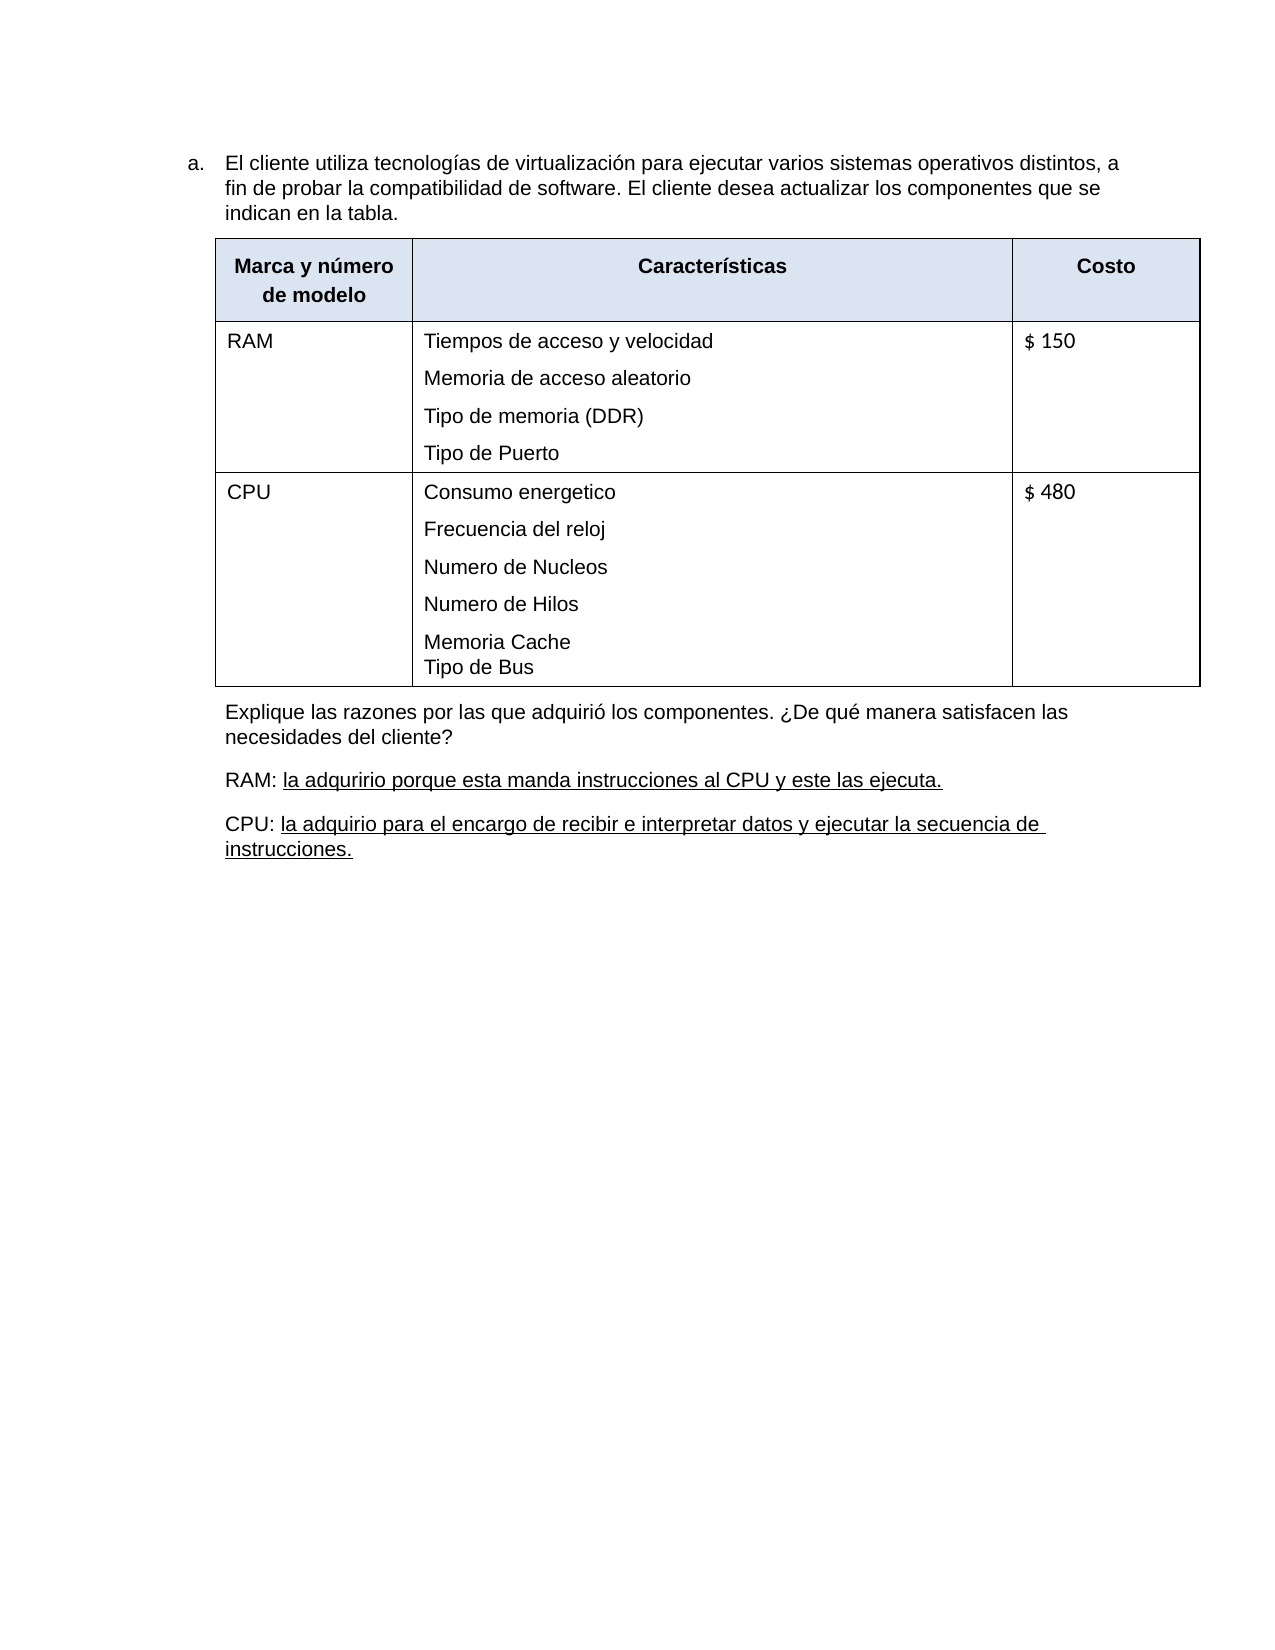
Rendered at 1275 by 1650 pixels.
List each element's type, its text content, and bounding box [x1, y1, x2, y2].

table_header Marca y número de modelo [216, 239, 412, 321]
table_header Características [413, 239, 1012, 321]
table_cell RAM [216, 322, 412, 472]
table_cell $ 150 [1013, 322, 1199, 472]
table_cell Tiempos de acceso y velocidad Memoria de acceso aleatorio Tipo de memoria (DDR) Tipo de Puerto [413, 322, 1012, 472]
table_cell Consumo energetico Frecuencia del reloj Numero de Nucleos Numero de Hilos Memoria Cache Tipo de Bus [413, 473, 1012, 686]
table_header Costo [1013, 239, 1199, 321]
text CPU: la adquirio para el encargo de recibir e interpretar datos y ejecutar la secuencia de instrucciones. [225, 812, 1125, 862]
text Explique las razones por las que adquirió los componentes. ¿De qué manera satisfacen las necesidades del cliente? [225, 699, 1125, 749]
table_cell CPU [216, 473, 412, 686]
table_cell $ 480 [1013, 473, 1199, 686]
text RAM: la adquririo porque esta manda instrucciones al CPU y este las ejecuta. [225, 768, 1125, 793]
list El cliente utiliza tecnologías de virtualización para ejecutar varios sistemas operativos distintos, a fin de probar la compatibilidad de software. El cliente desea actualizar los componentes que se indican en la tabla. [187, 150, 1125, 225]
